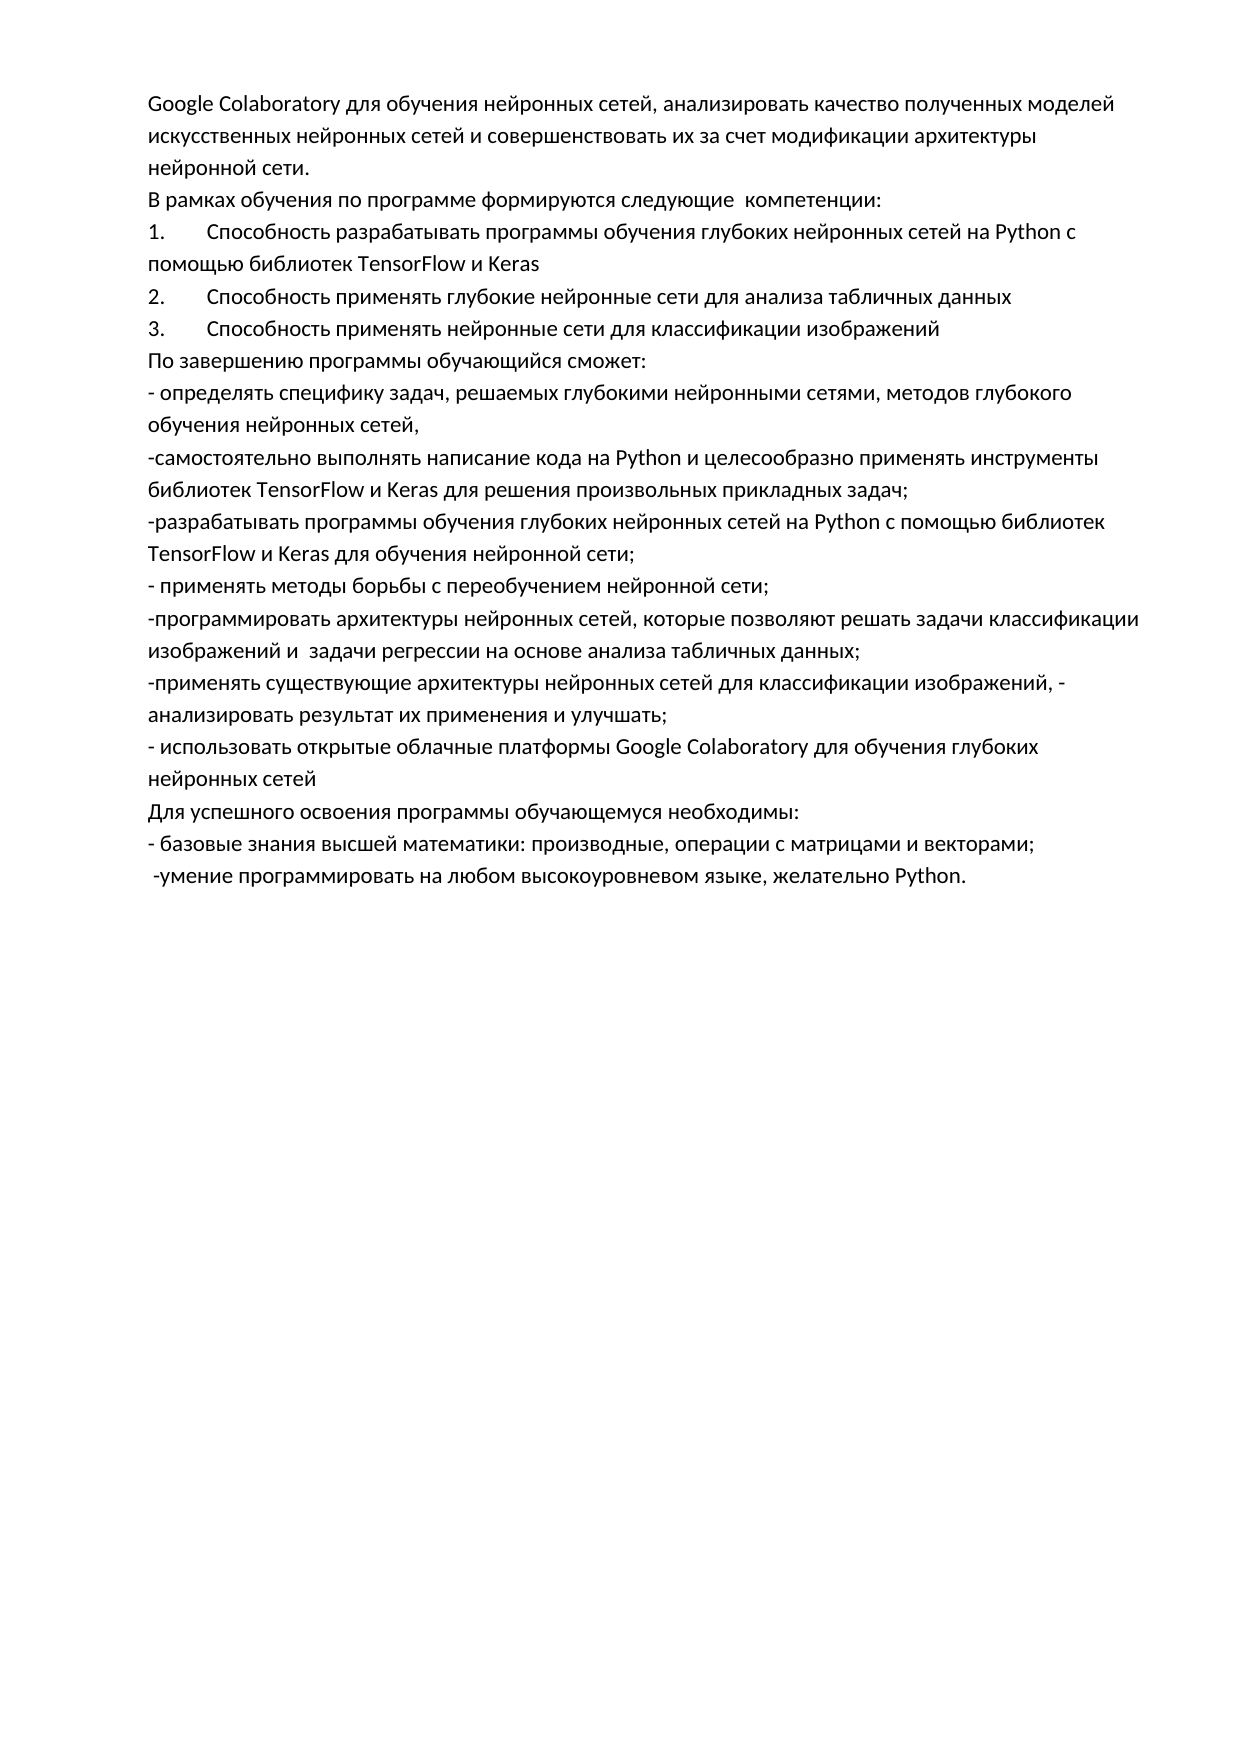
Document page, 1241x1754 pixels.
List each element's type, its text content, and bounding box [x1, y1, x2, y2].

list - использовать открытые облачные платформы Google Colaboratory для обучения глубоких нейронных сетей [148, 732, 1152, 793]
list 1. Способность разрабатывать программы обучения глубоких нейронных сетей на Python с помощью библиотек TensorFlow и Keras [148, 217, 1152, 278]
list -применять существующие архитектуры нейронных сетей для классификации изображений, -анализировать результат их применения и улучшать; [148, 668, 1152, 728]
list - определять специфику задач, решаемых глубокими нейронными сетями, методов глубокого обучения нейронных сетей, [148, 378, 1152, 438]
list - базовые знания высшей математики: производные, операции с матрицами и векторами; [148, 829, 1152, 857]
list -программировать архитектуры нейронных сетей, которые позволяют решать задачи классификации изображений и задачи регрессии на основе анализа табличных данных; [148, 604, 1152, 664]
list -умение программировать на любом высокоуровневом языке, желательно Python. [148, 861, 1152, 889]
list Для успешного освоения программы обучающемуся необходимы: [148, 797, 1152, 825]
list 3. Способность применять нейронные сети для классификации изображений [148, 314, 1152, 342]
list - применять методы борьбы с переобучением нейронной сети; [148, 571, 1152, 599]
list В рамках обучения по программе формируются следующие компетенции: [148, 185, 1152, 213]
list По завершению программы обучающийся сможет: [148, 346, 1152, 374]
list 2. Способность применять глубокие нейронные сети для анализа табличных данных [148, 282, 1152, 310]
list -самостоятельно выполнять написание кода на Python и целесообразно применять инструменты библиотек TensorFlow и Keras для решения произвольных прикладных задач; [148, 443, 1152, 503]
list -разрабатывать программы обучения глубоких нейронных сетей на Python с помощью библиотек TensorFlow и Keras для обучения нейронной сети; [148, 507, 1152, 567]
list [148, 89, 1152, 181]
